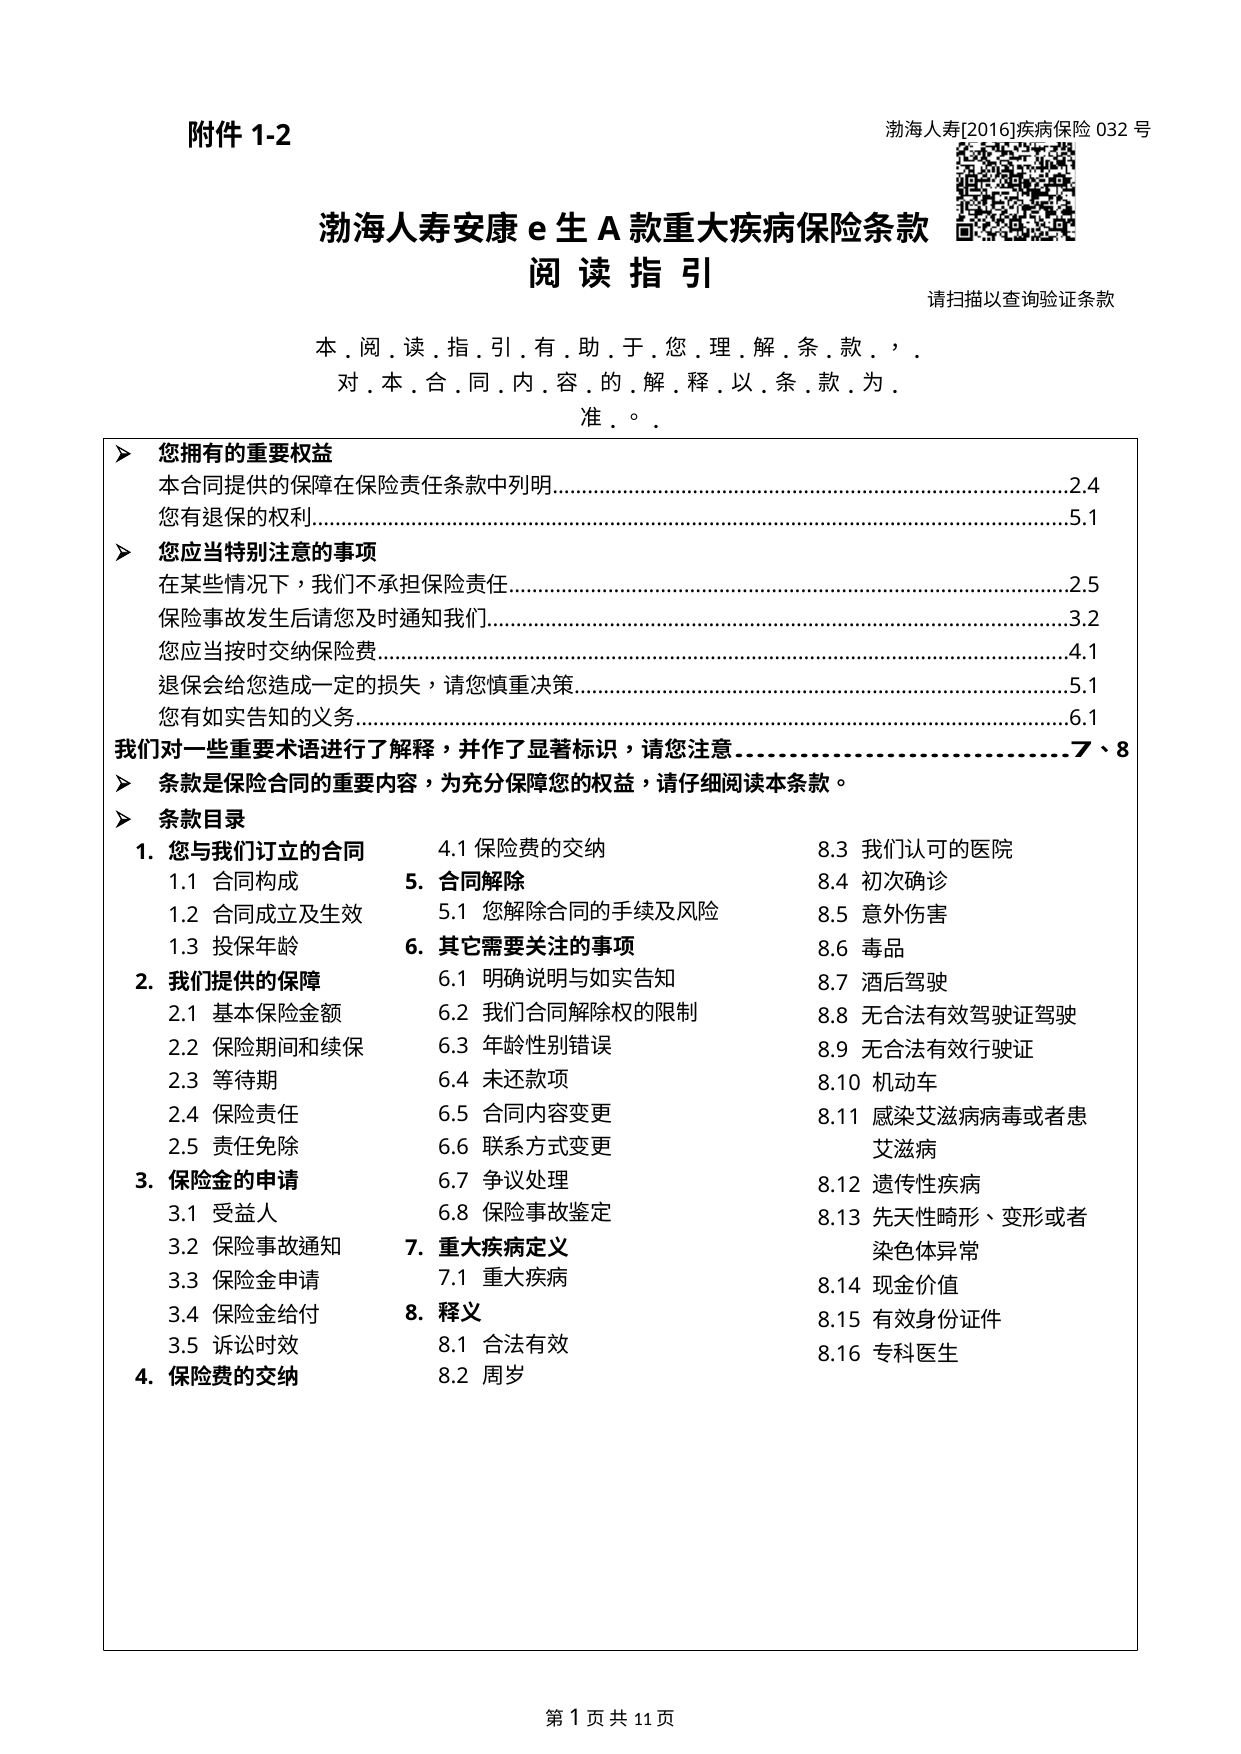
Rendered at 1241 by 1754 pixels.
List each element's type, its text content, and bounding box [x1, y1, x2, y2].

table_header 我们认可的医院 初次确诊 意外伤害 毒品 酒后驾驶 无合法有效驾驶证驾驶 无合法有效行驶证 机动车 感染艾滋病病毒或者患艾滋病 遗传性疾病 先天性畸形、变形或者染色体异常 现金价值 有效身份证件 专科医生 [770, 840, 1112, 1391]
text 您应当按时交纳保险费 4.1 [158, 636, 1163, 666]
table_header 4.1 保险费的交纳 合同解除 您解除合同的手续及风险 其它需要关注的事项 明确说明与如实告知 我们合同解除权的限制 年龄性别错误 未还款项 合同内容变更 联系方式变更 争议处理 保险事故鉴定 重大疾病定义 重大疾病 释义 合法有效 周岁 [385, 840, 770, 1391]
text 本．阅．读．指．引．有．助．于．您．理．解．条．款．，．对．本．合．同．内．容．的．解．释．以．条．款．为．准．。． [303, 328, 945, 433]
text 渤海人寿[2016]疾病保险 032 号 [302, 117, 1151, 142]
text 附件 1-2 [187, 114, 297, 154]
text 阅 读 指 引 [528, 261, 1163, 291]
text 请扫描以查询验证条款 [92, 291, 1114, 310]
subtitle 渤海人寿安康 e 生 A 款重大疾病保险条款 [318, 155, 1163, 261]
list 条款目录 [114, 798, 1163, 834]
text 我们对一些重要术语进行了解释，并作了显著标识，请您注意...............................7、8 [114, 730, 1163, 764]
text 保险事故发生后请您及时通知我们 3.2 [158, 602, 1163, 632]
text 您有退保的权利 5.1 [158, 504, 1163, 531]
text 本合同提供的保障在保险责任条款中列明 2.4 [158, 470, 1163, 500]
picture [956, 142, 1077, 241]
table_header 您与我们订立的合同 合同构成 合同成立及生效 投保年龄 我们提供的保障 基本保险金额 保险期间和续保 等待期 保险责任 责任免除 保险金的申请 受益人 保险事故通知 保险金申请 保险金给付 诉讼时效 保险费的交纳 [114, 840, 385, 1391]
list 条款是保险合同的重要内容，为充分保障您的权益，请仔细阅读本条款。 [114, 764, 1163, 798]
text 退保会给您造成一定的损失，请您慎重决策 5.1 [158, 670, 1163, 699]
list 您拥有的重要权益 [114, 433, 1163, 469]
text 您有如实告知的义务 6.1 [158, 703, 1163, 730]
text 在某些情况下，我们不承担保险责任 2.5 [158, 569, 1163, 599]
list 您应当特别注意的事项 [114, 531, 1163, 568]
